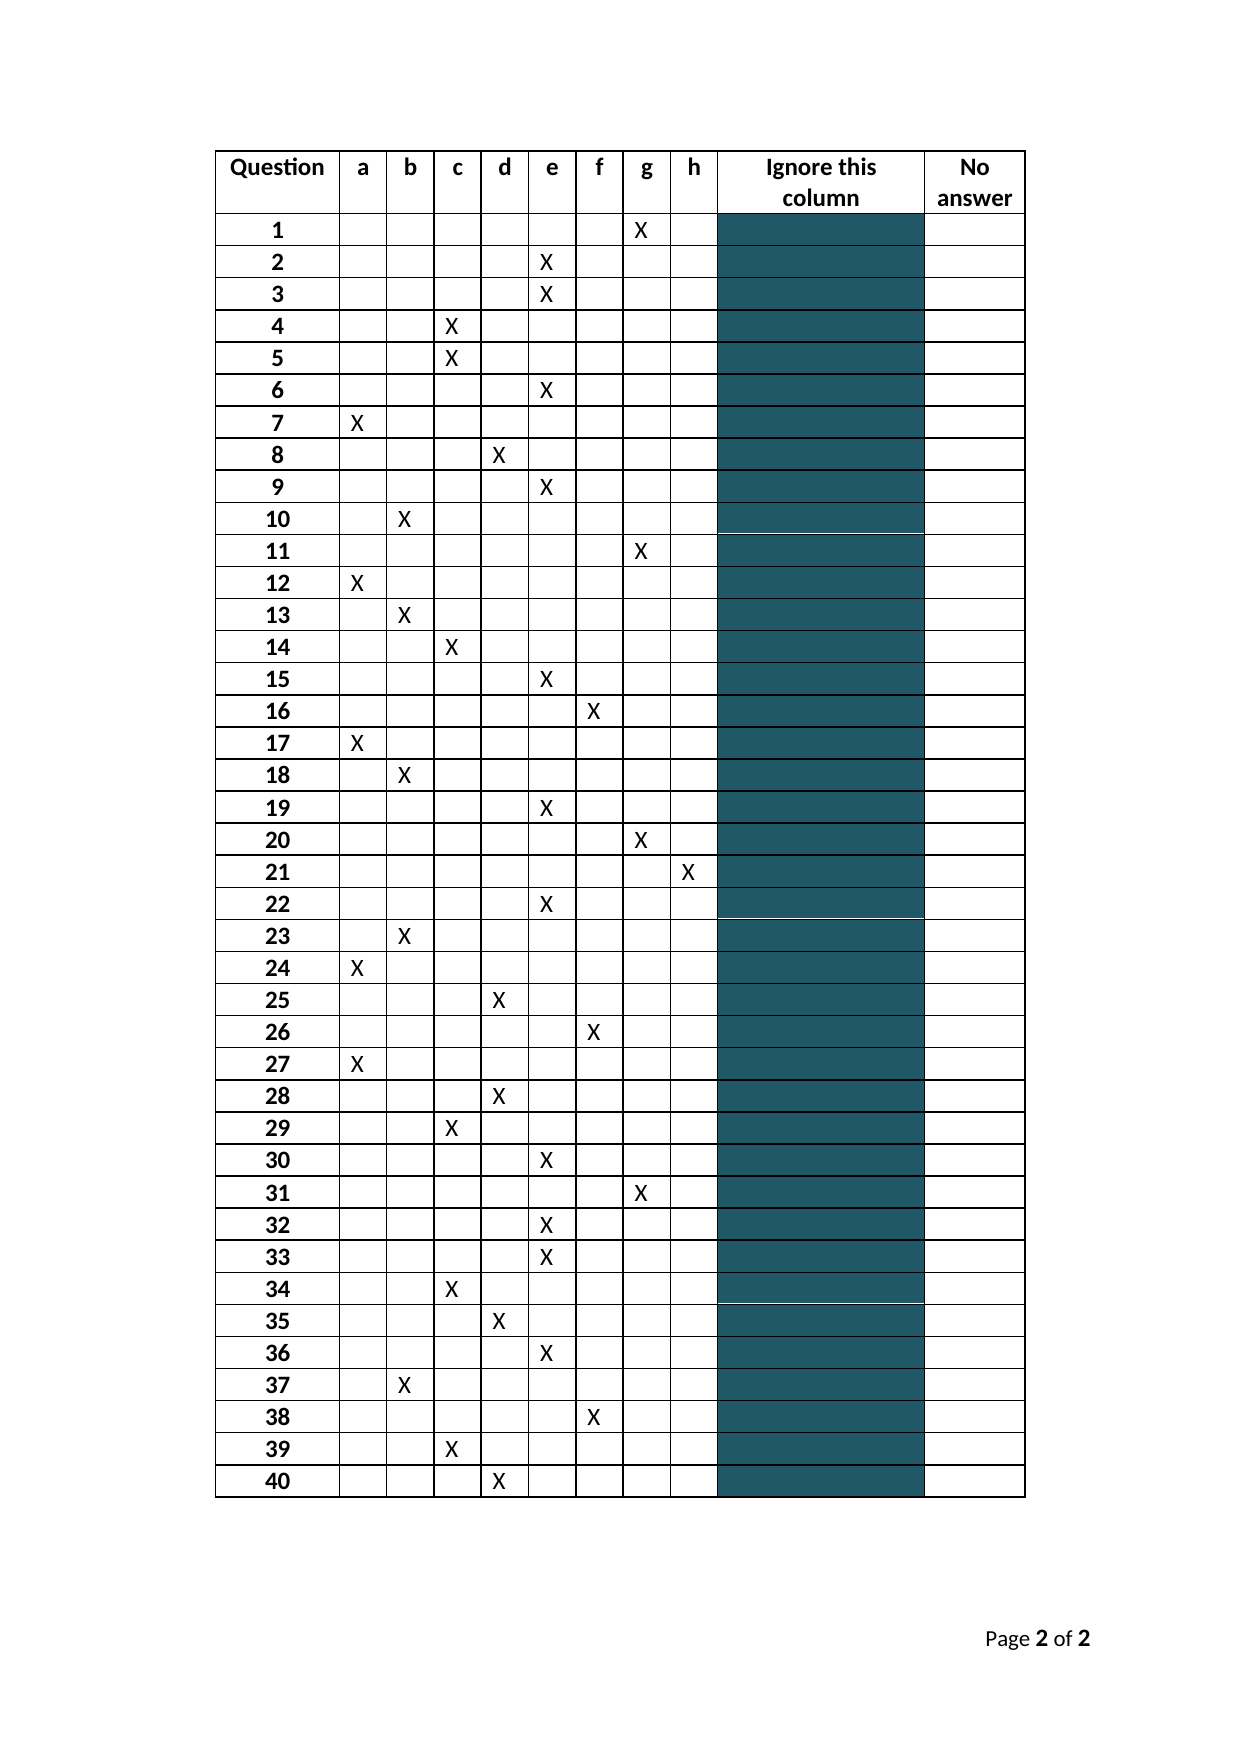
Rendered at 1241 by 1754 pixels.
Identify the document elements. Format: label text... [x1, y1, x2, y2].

table_cell 7 [216, 407, 339, 437]
table_cell X [435, 1273, 480, 1303]
table_cell [482, 1337, 528, 1368]
table_header b [387, 152, 433, 213]
table_cell [529, 696, 575, 726]
table_cell [925, 663, 1024, 694]
table_cell [387, 1433, 433, 1464]
table_cell [577, 952, 622, 983]
table_cell [435, 246, 480, 277]
table_cell [340, 1433, 386, 1464]
table_cell [925, 1145, 1024, 1175]
table_cell [671, 343, 717, 373]
table_cell [624, 503, 670, 533]
table_cell [529, 1305, 575, 1336]
table_cell [624, 728, 670, 758]
table_cell [577, 728, 622, 758]
table_cell [482, 1369, 528, 1400]
table_cell [340, 1016, 386, 1047]
table_cell [482, 888, 528, 918]
table_cell [577, 1305, 622, 1336]
table_cell [340, 503, 386, 533]
table_cell [435, 1081, 480, 1111]
table_cell [529, 856, 575, 886]
table_cell [718, 1081, 924, 1111]
table_cell [340, 471, 386, 501]
table_cell 28 [216, 1081, 339, 1111]
table_cell X [529, 278, 575, 309]
table_cell [387, 1016, 433, 1047]
table_cell 8 [216, 439, 339, 469]
table_cell [529, 407, 575, 437]
table_cell [387, 1145, 433, 1175]
table_cell [577, 824, 622, 854]
table_cell 23 [216, 920, 339, 951]
table_cell [624, 1241, 670, 1271]
table_cell [529, 728, 575, 758]
table_cell [671, 1048, 717, 1079]
table_cell X [482, 1081, 528, 1111]
table_cell [925, 278, 1024, 309]
table_cell [577, 920, 622, 951]
table_cell [624, 471, 670, 501]
table_cell [529, 1113, 575, 1143]
table_cell [482, 1273, 528, 1303]
table_cell 39 [216, 1433, 339, 1464]
table_cell [718, 952, 924, 983]
table_cell [387, 375, 433, 405]
table_cell 35 [216, 1305, 339, 1336]
table_cell [925, 246, 1024, 277]
table_cell 13 [216, 599, 339, 630]
table_cell [387, 1337, 433, 1368]
table_cell [624, 1209, 670, 1239]
table_cell [577, 246, 622, 277]
table_cell X [529, 663, 575, 694]
table_cell [671, 1401, 717, 1432]
table_cell [577, 984, 622, 1015]
table_cell X [529, 1241, 575, 1271]
table_cell [340, 439, 386, 469]
table_cell [577, 760, 622, 790]
table_cell [925, 1241, 1024, 1271]
table_cell X [435, 1113, 480, 1143]
table_cell [671, 1433, 717, 1464]
table_cell [529, 343, 575, 373]
table_cell [925, 1016, 1024, 1047]
table_cell [387, 1466, 433, 1496]
table_cell [925, 407, 1024, 437]
table_cell [671, 760, 717, 790]
table_cell [671, 696, 717, 726]
table_cell [387, 856, 433, 886]
table_cell X [387, 1369, 433, 1400]
table_cell 22 [216, 888, 339, 918]
table_cell [718, 343, 924, 373]
table_cell X [387, 503, 433, 533]
table_cell [577, 1369, 622, 1400]
table_cell [925, 439, 1024, 469]
table_cell [577, 1241, 622, 1271]
table_cell [387, 728, 433, 758]
table_cell [671, 214, 717, 245]
table_cell 27 [216, 1048, 339, 1079]
table_cell [482, 1048, 528, 1079]
table_cell [577, 1145, 622, 1175]
table_cell [925, 1401, 1024, 1432]
table_cell [718, 1433, 924, 1464]
table_cell [340, 631, 386, 662]
table_cell [529, 1466, 575, 1496]
table_cell [624, 984, 670, 1015]
table_cell [340, 824, 386, 854]
table_cell [577, 631, 622, 662]
table_cell X [529, 792, 575, 822]
table_cell [482, 1113, 528, 1143]
table_cell [435, 1466, 480, 1496]
table_cell [435, 278, 480, 309]
table_cell [529, 1273, 575, 1303]
table_cell [624, 278, 670, 309]
table_cell [671, 663, 717, 694]
table_cell [624, 1337, 670, 1368]
table_cell [529, 503, 575, 533]
table_cell 2 [216, 246, 339, 277]
table_cell [387, 1401, 433, 1432]
table_cell [671, 792, 717, 822]
table_cell [925, 984, 1024, 1015]
table_cell X [529, 375, 575, 405]
table_cell [435, 728, 480, 758]
table_cell [435, 1209, 480, 1239]
table_cell 38 [216, 1401, 339, 1432]
table_cell [624, 1145, 670, 1175]
table_cell [340, 1241, 386, 1271]
table_cell [925, 311, 1024, 341]
table_cell 32 [216, 1209, 339, 1239]
table_cell [718, 375, 924, 405]
table_cell [577, 1113, 622, 1143]
table_cell [340, 1145, 386, 1175]
table_cell [624, 792, 670, 822]
table_cell [387, 1113, 433, 1143]
table_cell [577, 1177, 622, 1207]
table_cell [435, 1369, 480, 1400]
table_cell [624, 856, 670, 886]
table_cell [577, 888, 622, 918]
table_cell [577, 343, 622, 373]
table_cell X [482, 1466, 528, 1496]
table_cell [435, 952, 480, 983]
table_cell [387, 1305, 433, 1336]
table_cell [529, 535, 575, 566]
table_cell [624, 439, 670, 469]
table_cell 3 [216, 278, 339, 309]
table_cell [529, 1401, 575, 1432]
table_cell [482, 246, 528, 277]
table_cell [387, 407, 433, 437]
table_cell [671, 1081, 717, 1111]
table_cell 6 [216, 375, 339, 405]
table_cell [577, 375, 622, 405]
table_cell X [435, 631, 480, 662]
table_cell [340, 984, 386, 1015]
table_cell [671, 1273, 717, 1303]
table_cell [624, 920, 670, 951]
table_header h [671, 152, 717, 213]
table_cell X [387, 760, 433, 790]
table_cell [925, 567, 1024, 598]
table_cell [340, 792, 386, 822]
table_cell [718, 1305, 924, 1336]
table_cell [387, 278, 433, 309]
table_cell X [435, 343, 480, 373]
table_cell [624, 1273, 670, 1303]
table_cell [435, 439, 480, 469]
table_cell [925, 471, 1024, 501]
table_cell X [435, 1433, 480, 1464]
table_cell [718, 663, 924, 694]
table_cell [671, 567, 717, 598]
table_cell [435, 407, 480, 437]
table_cell [340, 1466, 386, 1496]
table_cell 10 [216, 503, 339, 533]
table_cell [577, 663, 622, 694]
table_cell [387, 1177, 433, 1207]
table_cell [435, 1145, 480, 1175]
table_cell X [529, 471, 575, 501]
table_cell [671, 439, 717, 469]
table_cell [482, 1241, 528, 1271]
table_cell [387, 696, 433, 726]
table_cell 21 [216, 856, 339, 886]
table_cell [624, 311, 670, 341]
table_cell [340, 1209, 386, 1239]
table_cell X [482, 984, 528, 1015]
table_cell [340, 888, 386, 918]
table_cell [529, 1048, 575, 1079]
table_cell [435, 760, 480, 790]
table_cell [671, 375, 717, 405]
table_cell [624, 407, 670, 437]
table_cell [482, 696, 528, 726]
table_cell 25 [216, 984, 339, 1015]
table_cell [718, 278, 924, 309]
table_cell [482, 728, 528, 758]
table_cell X [482, 1305, 528, 1336]
table_cell X [624, 1177, 670, 1207]
table_cell [671, 1337, 717, 1368]
table_cell 36 [216, 1337, 339, 1368]
table_cell [529, 824, 575, 854]
table_cell X [624, 824, 670, 854]
table_cell [671, 1016, 717, 1047]
table_cell [340, 278, 386, 309]
table_cell [529, 311, 575, 341]
table_cell [435, 888, 480, 918]
table_cell X [340, 407, 386, 437]
table_cell [671, 535, 717, 566]
table_cell [671, 952, 717, 983]
table_header a [340, 152, 386, 213]
table_cell [529, 920, 575, 951]
table_cell [529, 760, 575, 790]
table_cell [340, 214, 386, 245]
table_cell [925, 1209, 1024, 1239]
table_cell [718, 1369, 924, 1400]
table_cell [671, 1466, 717, 1496]
table_cell 9 [216, 471, 339, 501]
table_cell [718, 1016, 924, 1047]
table_cell [435, 535, 480, 566]
table_cell [718, 1209, 924, 1239]
table_cell [340, 343, 386, 373]
table_cell [529, 1177, 575, 1207]
table_cell [718, 696, 924, 726]
table_cell 37 [216, 1369, 339, 1400]
table_cell [718, 1401, 924, 1432]
table_cell [387, 888, 433, 918]
table_cell X [529, 1209, 575, 1239]
table_cell X [671, 856, 717, 886]
table_cell [671, 1145, 717, 1175]
table_cell [435, 1337, 480, 1368]
table_cell [387, 471, 433, 501]
table_cell [624, 246, 670, 277]
table_cell [624, 1081, 670, 1111]
table_cell [529, 439, 575, 469]
table_cell [577, 407, 622, 437]
table_cell [925, 631, 1024, 662]
table_cell 33 [216, 1241, 339, 1271]
table_cell [925, 1337, 1024, 1368]
table_cell [435, 824, 480, 854]
table_cell X [482, 439, 528, 469]
table_cell [624, 375, 670, 405]
table_cell [340, 760, 386, 790]
table_cell [387, 343, 433, 373]
table_cell [577, 1337, 622, 1368]
table_cell [718, 1337, 924, 1368]
table_cell [387, 1048, 433, 1079]
table_cell X [577, 1016, 622, 1047]
table_cell [529, 214, 575, 245]
table_cell [387, 535, 433, 566]
table_cell X [529, 1337, 575, 1368]
table_cell [435, 1048, 480, 1079]
table_cell 4 [216, 311, 339, 341]
table_cell [624, 1305, 670, 1336]
table_cell X [387, 599, 433, 630]
table_cell [340, 1081, 386, 1111]
table_cell [387, 984, 433, 1015]
table_cell 16 [216, 696, 339, 726]
table_cell [671, 888, 717, 918]
table_cell [718, 407, 924, 437]
table_cell X [340, 952, 386, 983]
table_cell [387, 792, 433, 822]
table_cell [482, 1016, 528, 1047]
table_cell [718, 535, 924, 566]
table_cell [718, 984, 924, 1015]
table_cell [340, 696, 386, 726]
table_cell [718, 246, 924, 277]
table_cell [577, 599, 622, 630]
table_cell X [340, 567, 386, 598]
table_cell [340, 311, 386, 341]
table_cell [387, 1273, 433, 1303]
table_cell [577, 214, 622, 245]
table_cell [482, 311, 528, 341]
table_cell 20 [216, 824, 339, 854]
table_cell [435, 567, 480, 598]
table_cell [671, 1209, 717, 1239]
table_cell [718, 1273, 924, 1303]
table_cell [671, 599, 717, 630]
table_cell [671, 503, 717, 533]
table_cell [529, 1433, 575, 1464]
table_cell [387, 567, 433, 598]
table_cell [671, 1241, 717, 1271]
table_cell 15 [216, 663, 339, 694]
table_cell [529, 984, 575, 1015]
table_cell [482, 535, 528, 566]
table_cell [624, 567, 670, 598]
table_cell [387, 246, 433, 277]
table_cell [482, 407, 528, 437]
table_cell [671, 246, 717, 277]
table_cell [624, 1369, 670, 1400]
table_cell [577, 1081, 622, 1111]
table_cell [925, 1433, 1024, 1464]
table_cell [624, 1016, 670, 1047]
table_cell [718, 728, 924, 758]
table_cell [671, 824, 717, 854]
table_cell [482, 343, 528, 373]
table_cell [435, 1401, 480, 1432]
table_cell [577, 503, 622, 533]
table_cell [577, 1273, 622, 1303]
table_cell [624, 631, 670, 662]
table_cell [671, 311, 717, 341]
table_cell [482, 503, 528, 533]
table_cell [624, 343, 670, 373]
table_header g [624, 152, 670, 213]
table_cell [925, 503, 1024, 533]
table_cell [482, 824, 528, 854]
table_cell [925, 888, 1024, 918]
table_cell [577, 311, 622, 341]
table_cell 12 [216, 567, 339, 598]
table_cell [340, 663, 386, 694]
table_cell [435, 984, 480, 1015]
table_cell [529, 567, 575, 598]
table_cell [925, 535, 1024, 566]
table_cell X [435, 311, 480, 341]
table_header d [482, 152, 528, 213]
table_cell [624, 1433, 670, 1464]
table_cell [671, 1369, 717, 1400]
table_cell [482, 1145, 528, 1175]
table_cell [435, 1305, 480, 1336]
table_cell [435, 856, 480, 886]
table_cell [718, 214, 924, 245]
table_cell [387, 214, 433, 245]
table_cell [925, 952, 1024, 983]
table_cell [671, 631, 717, 662]
table_cell [718, 1177, 924, 1207]
table_cell [482, 1401, 528, 1432]
table_cell [718, 503, 924, 533]
table_cell [577, 792, 622, 822]
table_cell [925, 760, 1024, 790]
table_cell [671, 1113, 717, 1143]
table_cell [718, 856, 924, 886]
table_cell X [529, 1145, 575, 1175]
table_header No answer [925, 152, 1024, 213]
table_cell [482, 375, 528, 405]
table_cell [718, 1145, 924, 1175]
table_cell [529, 631, 575, 662]
table_cell [671, 1305, 717, 1336]
table_cell [435, 375, 480, 405]
table_cell [529, 1081, 575, 1111]
table_cell [925, 696, 1024, 726]
table_cell [925, 1305, 1024, 1336]
table_cell [577, 856, 622, 886]
table_cell 30 [216, 1145, 339, 1175]
table_header Question [216, 152, 339, 213]
table_cell [482, 631, 528, 662]
table_cell [529, 952, 575, 983]
table_cell [925, 1177, 1024, 1207]
table_cell 29 [216, 1113, 339, 1143]
table_cell [577, 1466, 622, 1496]
table_cell [925, 1048, 1024, 1079]
table_cell [671, 407, 717, 437]
table_cell [925, 343, 1024, 373]
table_cell [482, 856, 528, 886]
table_cell [624, 1048, 670, 1079]
table_cell [925, 1081, 1024, 1111]
table_cell 26 [216, 1016, 339, 1047]
table_cell [340, 375, 386, 405]
table_cell [340, 246, 386, 277]
table_cell X [340, 1048, 386, 1079]
table_cell [671, 920, 717, 951]
table_cell [577, 1048, 622, 1079]
table_cell [387, 439, 433, 469]
table_cell [624, 696, 670, 726]
table_cell [482, 792, 528, 822]
table_cell [435, 696, 480, 726]
table_cell [718, 888, 924, 918]
table_cell [718, 599, 924, 630]
table_cell [925, 920, 1024, 951]
table_cell [925, 1273, 1024, 1303]
table_cell [671, 278, 717, 309]
table_cell [435, 599, 480, 630]
table_header e [529, 152, 575, 213]
table_cell [718, 311, 924, 341]
table_cell [435, 214, 480, 245]
table_cell [925, 214, 1024, 245]
table_cell 24 [216, 952, 339, 983]
table_cell [577, 567, 622, 598]
table_cell [925, 856, 1024, 886]
table_cell [577, 1209, 622, 1239]
table_cell [340, 1337, 386, 1368]
table_cell [718, 439, 924, 469]
table_cell [340, 920, 386, 951]
table_cell 14 [216, 631, 339, 662]
table_cell [925, 792, 1024, 822]
table_cell [718, 1048, 924, 1079]
table_cell [529, 599, 575, 630]
table_cell [925, 728, 1024, 758]
table_cell [624, 1401, 670, 1432]
table_cell X [387, 920, 433, 951]
table_cell X [529, 888, 575, 918]
table_cell 40 [216, 1466, 339, 1496]
table_cell [577, 535, 622, 566]
table_header Ignore this column [718, 152, 924, 213]
table_cell [671, 471, 717, 501]
table_cell [435, 1016, 480, 1047]
table_cell [340, 1273, 386, 1303]
table_cell [435, 1241, 480, 1271]
table_cell 5 [216, 343, 339, 373]
table_cell [671, 1177, 717, 1207]
table_cell [387, 824, 433, 854]
table_cell [925, 824, 1024, 854]
table_cell [718, 760, 924, 790]
table_cell X [529, 246, 575, 277]
table_cell [925, 375, 1024, 405]
table_cell [624, 599, 670, 630]
table_cell 11 [216, 535, 339, 566]
table_cell [718, 824, 924, 854]
table_cell [482, 599, 528, 630]
table_cell 31 [216, 1177, 339, 1207]
table_cell [340, 1177, 386, 1207]
table_cell [482, 471, 528, 501]
table_cell X [577, 696, 622, 726]
table_cell [624, 888, 670, 918]
table_cell [925, 599, 1024, 630]
table_cell [482, 952, 528, 983]
table_cell [387, 663, 433, 694]
table_cell [340, 1305, 386, 1336]
table_header f [577, 152, 622, 213]
table_cell [624, 1113, 670, 1143]
table_cell [387, 311, 433, 341]
table_cell 18 [216, 760, 339, 790]
table_cell [387, 1081, 433, 1111]
table_cell [577, 278, 622, 309]
table_cell [925, 1113, 1024, 1143]
table_cell X [577, 1401, 622, 1432]
table_cell [529, 1016, 575, 1047]
table_cell [435, 792, 480, 822]
table_cell [340, 1369, 386, 1400]
table_cell X [624, 214, 670, 245]
table_cell [387, 1209, 433, 1239]
table_cell [435, 920, 480, 951]
table_cell [718, 920, 924, 951]
table_cell [482, 214, 528, 245]
table_cell 19 [216, 792, 339, 822]
table_cell [387, 952, 433, 983]
table_cell [925, 1466, 1024, 1496]
table_cell [718, 1466, 924, 1496]
table_cell [624, 1466, 670, 1496]
table_cell [671, 728, 717, 758]
table_cell [340, 1401, 386, 1432]
table_cell X [340, 728, 386, 758]
table_cell [482, 920, 528, 951]
table_header c [435, 152, 480, 213]
table_cell [340, 535, 386, 566]
table_cell [577, 1433, 622, 1464]
table_cell [435, 503, 480, 533]
table_cell 17 [216, 728, 339, 758]
table_cell [387, 631, 433, 662]
table_cell [718, 471, 924, 501]
table_cell [482, 663, 528, 694]
table_cell [435, 663, 480, 694]
table_cell [482, 1209, 528, 1239]
table_cell [435, 1177, 480, 1207]
table_cell [577, 471, 622, 501]
table_cell 1 [216, 214, 339, 245]
table_cell [482, 1177, 528, 1207]
table_cell [718, 567, 924, 598]
table_cell [482, 760, 528, 790]
table_cell [482, 1433, 528, 1464]
table_cell [671, 984, 717, 1015]
table_cell X [624, 535, 670, 566]
table_cell [529, 1369, 575, 1400]
table_cell 34 [216, 1273, 339, 1303]
table_cell [387, 1241, 433, 1271]
table_cell [925, 1369, 1024, 1400]
table_cell [718, 631, 924, 662]
table_cell [624, 952, 670, 983]
table_cell [577, 439, 622, 469]
table_cell [718, 1241, 924, 1271]
table_cell [718, 792, 924, 822]
table_cell [482, 278, 528, 309]
table_cell [340, 1113, 386, 1143]
table_cell [624, 663, 670, 694]
table_cell [482, 567, 528, 598]
table_cell [340, 856, 386, 886]
table_cell [435, 471, 480, 501]
table_cell [624, 760, 670, 790]
table_cell [718, 1113, 924, 1143]
table_cell [340, 599, 386, 630]
